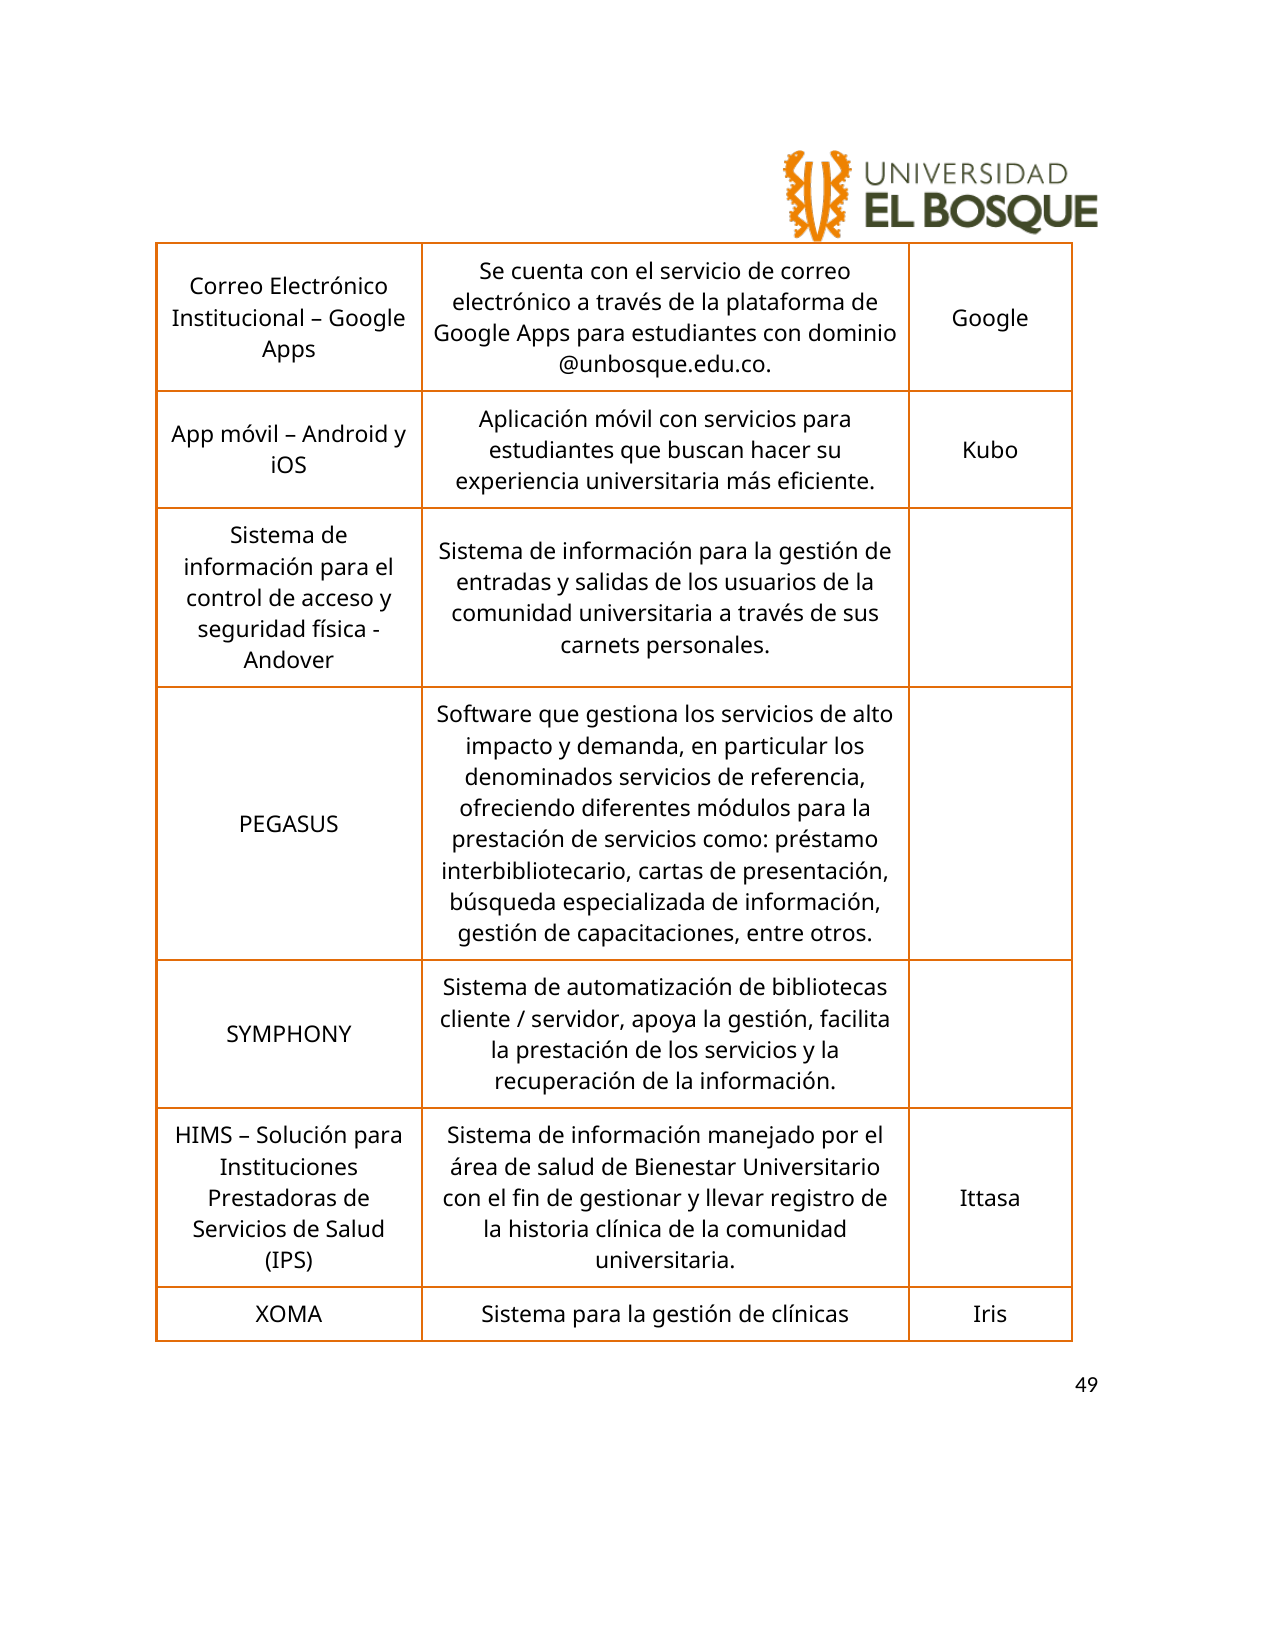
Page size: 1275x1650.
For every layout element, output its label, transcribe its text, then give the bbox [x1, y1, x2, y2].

table_cell Sistema de automatización de bibliotecas cliente / servidor, apoya la gestión, facilita la prestación de los servicios y la recuperación de la información. [423, 961, 908, 1107]
table_cell Sistema de información manejado por el área de salud de Bienestar Universitario con el fin de gestionar y llevar registro de la historia clínica de la comunidad universitaria. [423, 1109, 908, 1286]
table_cell Sistema de información para el control de acceso y seguridad física - Andover [158, 509, 421, 686]
table_cell Aplicación móvil con servicios para estudiantes que buscan hacer su experiencia universitaria más eficiente. [423, 392, 908, 507]
table_cell XOMA [158, 1288, 421, 1340]
table_cell Sistema de información para la gestión de entradas y salidas de los usuarios de la comunidad universitaria a través de sus carnets personales. [423, 509, 908, 686]
table_cell App móvil – Android y iOS [158, 392, 421, 507]
table_cell SYMPHONY [158, 961, 421, 1107]
picture [782, 150, 1098, 242]
table_cell Se cuenta con el servicio de correo electrónico a través de la plataforma de Google Apps para estudiantes con dominio @unbosque.edu.co. [423, 244, 908, 390]
table_cell Kubo [910, 392, 1071, 507]
table_cell Software que gestiona los servicios de alto impacto y demanda, en particular los denominados servicios de referencia, ofreciendo diferentes módulos para la prestación de servicios como: préstamo interbibliotecario, cartas de presentación, búsqueda especializada de información, gestión de capacitaciones, entre otros. [423, 688, 908, 959]
table_cell Ittasa [910, 1109, 1071, 1286]
table_cell Correo Electrónico Institucional – Google Apps [158, 244, 421, 390]
table_cell Google [910, 244, 1071, 390]
table_cell Sistema para la gestión de clínicas odontológicas [423, 1288, 908, 1340]
table_cell [910, 688, 1071, 959]
table_cell [910, 961, 1071, 1107]
table_cell [910, 509, 1071, 686]
table_cell Iris soluciones [910, 1288, 1071, 1340]
table_cell PEGASUS [158, 688, 421, 959]
table_cell HIMS – Solución para Instituciones Prestadoras de Servicios de Salud (IPS) [158, 1109, 421, 1286]
